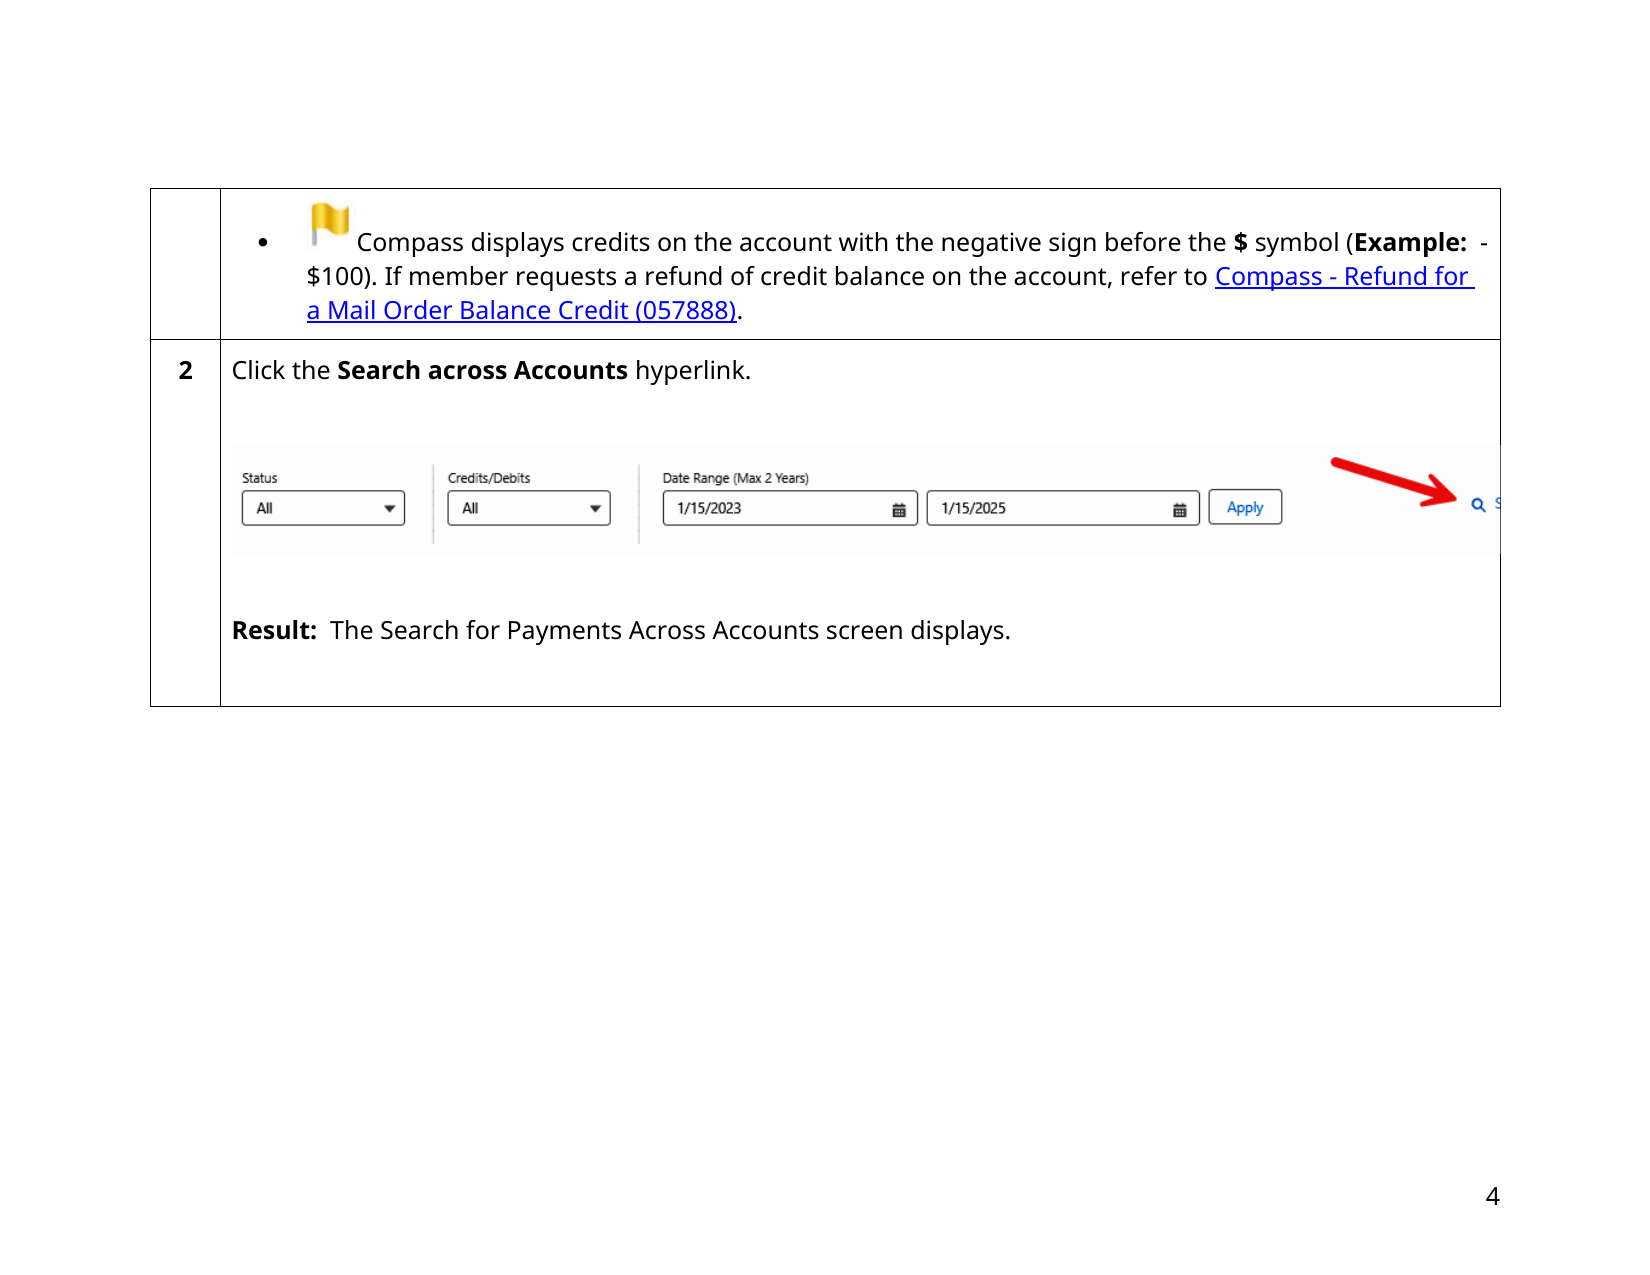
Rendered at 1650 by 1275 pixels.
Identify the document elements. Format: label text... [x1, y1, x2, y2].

picture [231, 445, 1501, 554]
picture [306, 201, 357, 251]
table_cell 2 [151, 340, 220, 706]
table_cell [221, 189, 1500, 339]
table_cell 1 [151, 189, 220, 339]
table_cell Click the Search across Accounts hyperlink. Result: The Search for Payments Across Accounts screen displays. [221, 340, 1500, 706]
